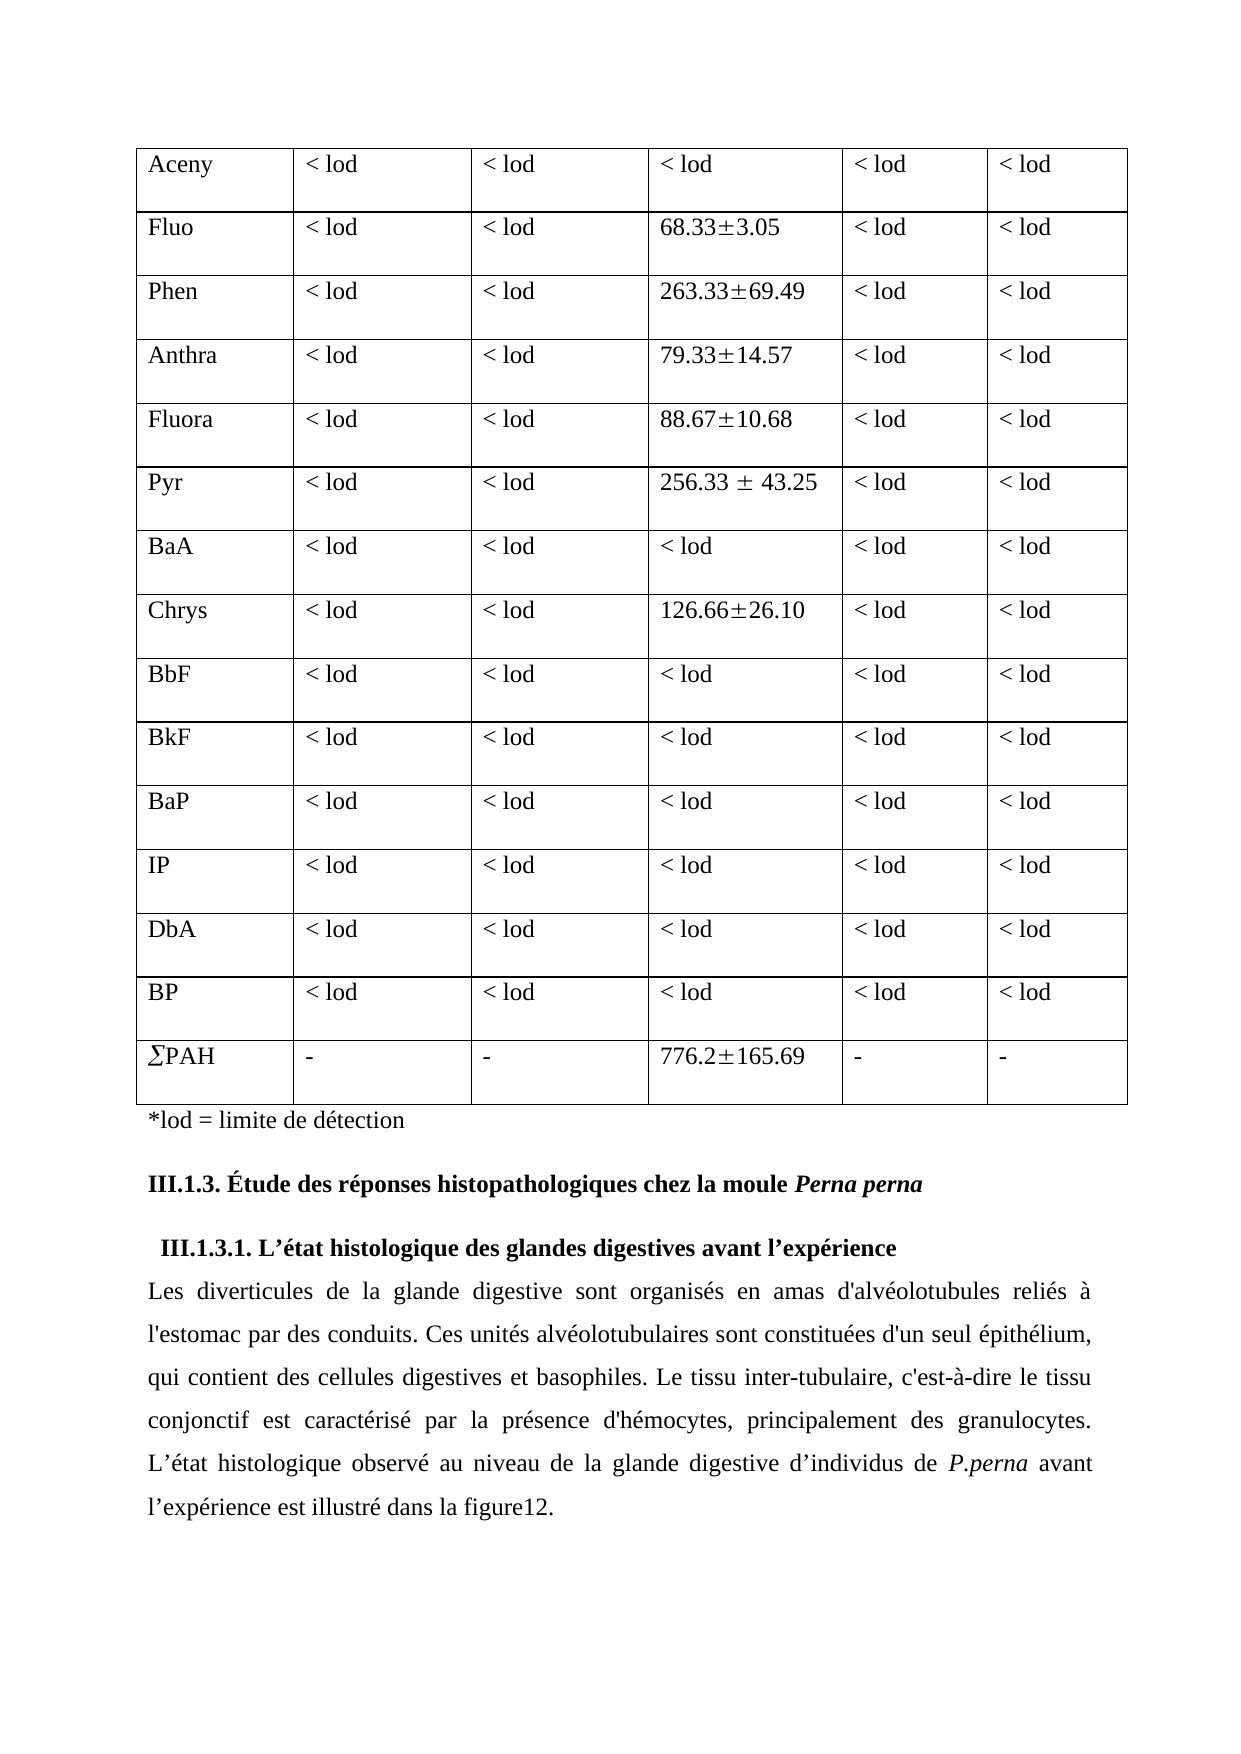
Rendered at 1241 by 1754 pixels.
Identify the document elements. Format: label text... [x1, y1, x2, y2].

table_cell < lod [472, 213, 648, 275]
table_cell < lod [843, 149, 987, 211]
table_cell < lod [649, 786, 842, 849]
table_cell < lod [472, 786, 648, 849]
table_cell Fluora [137, 404, 293, 466]
table_cell 256.33 ± 43.25 [649, 468, 842, 530]
table_cell < lod [472, 914, 648, 976]
table_cell - [472, 1041, 648, 1104]
table_cell < lod [294, 404, 471, 466]
table_cell < lod [649, 723, 842, 785]
table_cell < lod [988, 276, 1127, 339]
table_cell < lod [843, 786, 987, 849]
table_cell < lod [472, 978, 648, 1040]
table_cell < lod [988, 213, 1127, 275]
table_cell Fluo [137, 213, 293, 275]
table_cell Phen [137, 276, 293, 339]
table_cell DbA [137, 914, 293, 976]
table_cell < lod [472, 404, 648, 466]
table_cell < lod [472, 595, 648, 658]
table_cell 263.33±69.49 [649, 276, 842, 339]
table_cell Chrys [137, 595, 293, 658]
table_cell < lod [843, 468, 987, 530]
table_cell < lod [988, 786, 1127, 849]
table_cell < lod [988, 850, 1127, 913]
table_cell < lod [988, 149, 1127, 211]
table_cell < lod [843, 531, 987, 594]
table_cell BbF [137, 659, 293, 721]
table_cell < lod [294, 531, 471, 594]
table_cell < lod [472, 531, 648, 594]
table_cell < lod [649, 978, 842, 1040]
table_cell åPAH [137, 1041, 293, 1104]
table_cell < lod [988, 723, 1127, 785]
table_cell 776.2±165.69 [649, 1041, 842, 1104]
table_cell < lod [988, 659, 1127, 721]
table_cell < lod [649, 149, 842, 211]
table_cell < lod [649, 914, 842, 976]
table_cell < lod [294, 786, 471, 849]
table_cell Pyr [137, 468, 293, 530]
table_cell < lod [843, 914, 987, 976]
subtitle III.1.3. Étude des réponses histopathologiques chez la moule Perna perna [148, 1169, 1093, 1198]
table_cell - [294, 1041, 471, 1104]
table_cell < lod [294, 914, 471, 976]
table_cell < lod [843, 659, 987, 721]
table_cell < lod [843, 595, 987, 658]
table_cell < lod [472, 468, 648, 530]
text *lod = limite de détection [148, 1105, 1093, 1134]
table_cell - [988, 1041, 1127, 1104]
table_cell < lod [843, 850, 987, 913]
table_cell < lod [649, 659, 842, 721]
table_cell < lod [294, 213, 471, 275]
table_cell BkF [137, 723, 293, 785]
table_cell < lod [472, 276, 648, 339]
table_cell < lod [649, 850, 842, 913]
table_cell < lod [472, 340, 648, 403]
table_cell < lod [472, 850, 648, 913]
table_cell 68.33±3.05 [649, 213, 842, 275]
table_cell 88.67±10.68 [649, 404, 842, 466]
subtitle III.1.3.1. L’état histologique des glandes digestives avant l’expérience [148, 1233, 1093, 1262]
table_cell < lod [472, 149, 648, 211]
table_cell < lod [988, 531, 1127, 594]
table_cell IP [137, 850, 293, 913]
table_cell < lod [843, 213, 987, 275]
table_cell < lod [294, 595, 471, 658]
table_cell < lod [843, 276, 987, 339]
table_cell BaA [137, 531, 293, 594]
table_cell - [843, 1041, 987, 1104]
table_cell < lod [649, 531, 842, 594]
table_cell < lod [988, 468, 1127, 530]
table_cell BP [137, 978, 293, 1040]
table_cell < lod [988, 914, 1127, 976]
table_cell Anthra [137, 340, 293, 403]
table_cell 126.66±26.10 [649, 595, 842, 658]
table_cell < lod [843, 978, 987, 1040]
table_cell < lod [472, 723, 648, 785]
table_cell < lod [843, 723, 987, 785]
table_cell < lod [294, 723, 471, 785]
table_cell < lod [988, 404, 1127, 466]
table_cell < lod [294, 468, 471, 530]
table_cell BaP [137, 786, 293, 849]
text Les diverticules de la glande digestive sont organisés en amas d'alvéolotubules reliés à l'estomac par des conduits. Ces unités alvéolotubulaires sont constituées d'un seul épithélium, qui contient des cellules digestives et basophiles. Le tissu inter-tubulaire, c'est-à-dire le tissu conjonctif est caractérisé par la présence d'hémocytes, principalement des granulocytes. L’état histologique observé au niveau de la glande digestive d’individus de P.perna avant l’expérience est illustré dans la figure12. [148, 1276, 1093, 1520]
table_cell < lod [294, 978, 471, 1040]
table_cell Aceny [137, 149, 293, 211]
table_cell < lod [294, 850, 471, 913]
table_cell < lod [988, 595, 1127, 658]
table_cell < lod [843, 340, 987, 403]
table_cell < lod [294, 276, 471, 339]
table_cell < lod [988, 340, 1127, 403]
table_cell < lod [294, 659, 471, 721]
table_cell < lod [988, 978, 1127, 1040]
table_cell < lod [472, 659, 648, 721]
table_cell 79.33±14.57 [649, 340, 842, 403]
table_cell < lod [294, 149, 471, 211]
table_cell < lod [843, 404, 987, 466]
table_cell < lod [294, 340, 471, 403]
